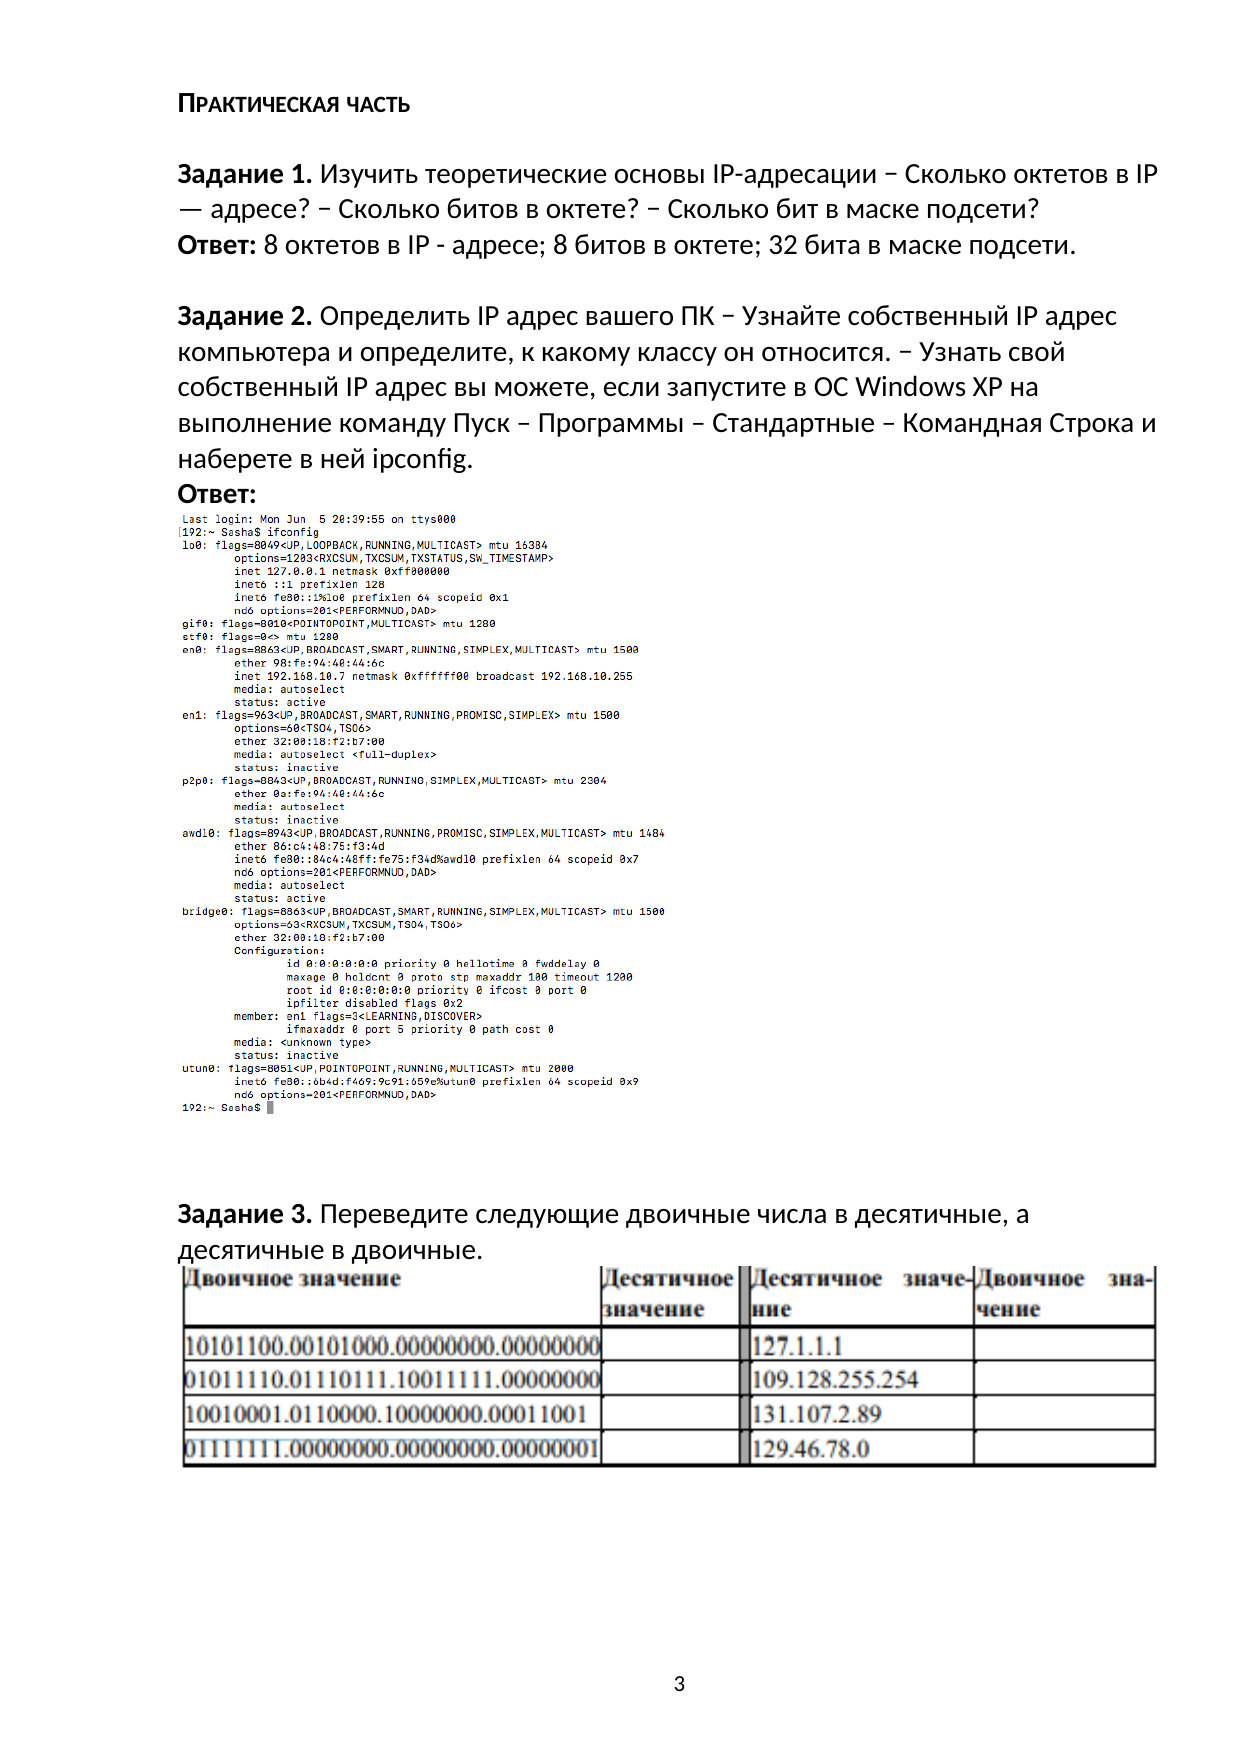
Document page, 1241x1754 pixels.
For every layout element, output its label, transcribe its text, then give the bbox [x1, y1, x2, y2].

text Ответ: 8 октетов в IP - адресе; 8 битов в октете; 32 бита в маске подсети. [177, 226, 1181, 262]
text Задание 3. Переведите следующие двоичные числа в десятичные, а десятичные в двоичные. [177, 1195, 1181, 1266]
text Задание 2. Определить IP адрес вашего ПК − Узнайте собственный IP адрес компьютера и определите, к какому классу он относится. − Узнать свой собственный IP адрес вы можете, если запустите в ОС Windows XP на выполнение команду Пуск – Программы – Стандартные – Командная Строка и наберете в ней ipconfig. [177, 297, 1181, 475]
text Задание 1. Изучить теоретические основы IP-адресации − Сколько октетов в IP — адресе? − Сколько битов в октете? − Сколько бит в маске подсети? [177, 155, 1181, 226]
text Ответ: [177, 475, 1181, 511]
picture [177, 1266, 1171, 1472]
subtitle Практическая часть [177, 84, 1181, 120]
picture [177, 511, 908, 1160]
